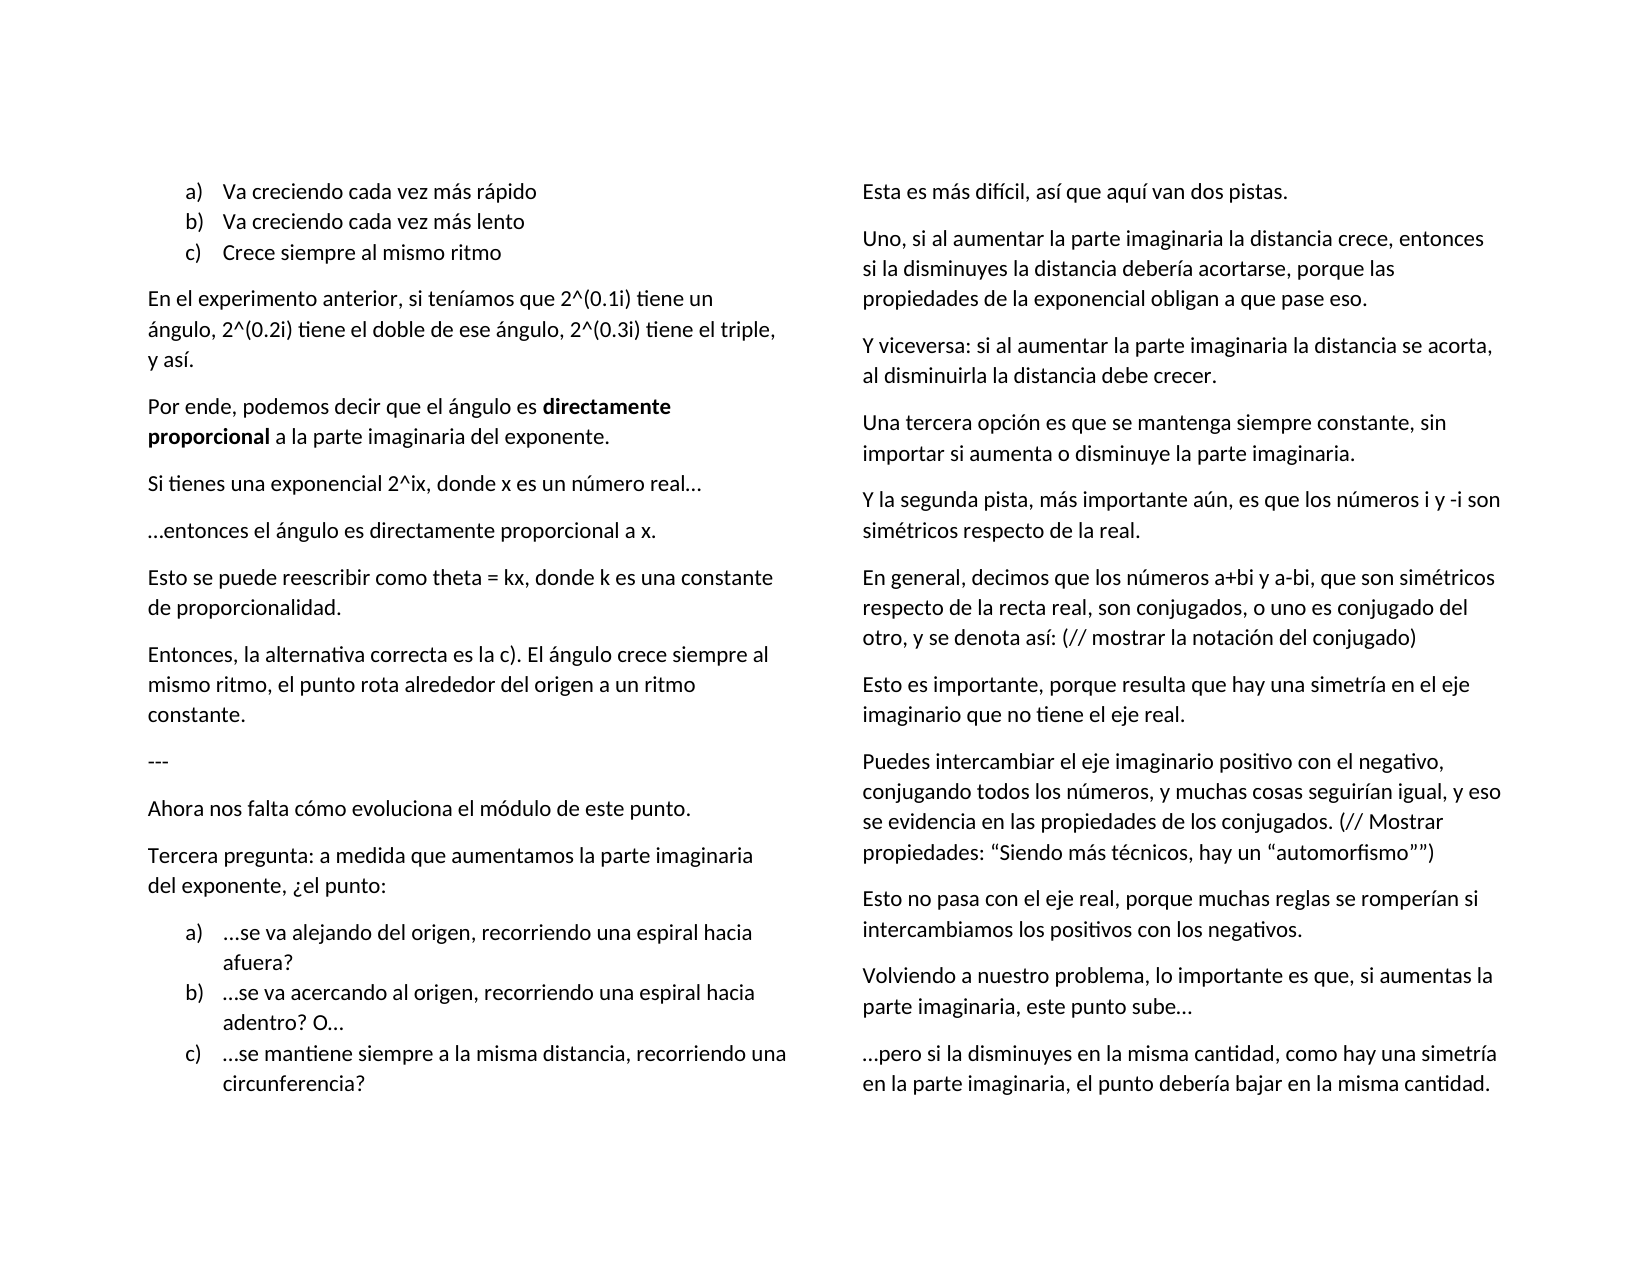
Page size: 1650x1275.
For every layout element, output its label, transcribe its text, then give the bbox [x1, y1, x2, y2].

list …se va acercando al origen, recorriendo una espiral hacia adentro? O… [185, 978, 787, 1036]
text Ahora nos falta cómo evoluciona el módulo de este punto. [148, 794, 787, 822]
list …se mantiene siempre a la misma distancia, recorriendo una circunferencia? [185, 1039, 787, 1097]
list Crece siempre al mismo ritmo [185, 238, 787, 266]
text Una tercera opción es que se mantenga siempre constante, sin importar si aumenta o disminuye la parte imaginaria. [862, 408, 1502, 467]
text Y viceversa: si al aumentar la parte imaginaria la distancia se acorta, al disminuirla la distancia debe crecer. [862, 331, 1502, 389]
text Puedes intercambiar el eje imaginario positivo con el negativo, conjugando todos los números, y muchas cosas seguirían igual, y eso se evidencia en las propiedades de los conjugados. (// Mostrar propiedades: “Siendo más técnicos, hay un “automorfismo””) [862, 747, 1502, 866]
text Esta es más difícil, así que aquí van dos pistas. [862, 177, 1502, 205]
text Entonces, la alternativa correcta es la c). El ángulo crece siempre al mismo ritmo, el punto rota alrededor del origen a un ritmo constante. [148, 640, 787, 728]
text …entonces el ángulo es directamente proporcional a x. [148, 516, 787, 544]
list Va creciendo cada vez más lento [185, 207, 787, 235]
text Por ende, podemos decir que el ángulo es directamente proporcional a la parte imaginaria del exponente. [148, 392, 787, 450]
list ...se va alejando del origen, recorriendo una espiral hacia afuera? [185, 918, 787, 976]
text …pero si la disminuyes en la misma cantidad, como hay una simetría en la parte imaginaria, el punto debería bajar en la misma cantidad. [862, 1039, 1502, 1097]
text Volviendo a nuestro problema, lo importante es que, si aumentas la parte imaginaria, este punto sube… [862, 962, 1502, 1020]
text Si tienes una exponencial 2^ix, donde x es un número real… [148, 469, 787, 497]
text Esto no pasa con el eje real, porque muchas reglas se romperían si intercambiamos los positivos con los negativos. [862, 884, 1502, 943]
list Va creciendo cada vez más rápido [185, 177, 787, 205]
text Uno, si al aumentar la parte imaginaria la distancia crece, entonces si la disminuyes la distancia debería acortarse, porque las propiedades de la exponencial obligan a que pase eso. [862, 224, 1502, 312]
text Tercera pregunta: a medida que aumentamos la parte imaginaria del exponente, ¿el punto: [148, 841, 787, 899]
text Esto es importante, porque resulta que hay una simetría en el eje imaginario que no tiene el eje real. [862, 670, 1502, 728]
text Esto se puede reescribir como theta = kx, donde k es una constante de proporcionalidad. [148, 563, 787, 621]
text Y la segunda pista, más importante aún, es que los números i y -i son simétricos respecto de la real. [862, 486, 1502, 544]
text En general, decimos que los números a+bi y a-bi, que son simétricos respecto de la recta real, son conjugados, o uno es conjugado del otro, y se denota así: (// mostrar la notación del conjugado) [862, 563, 1502, 651]
text --- [148, 747, 787, 775]
text En el experimento anterior, si teníamos que 2^(0.1i) tiene un ángulo, 2^(0.2i) tiene el doble de ese ángulo, 2^(0.3i) tiene el triple, y así. [148, 284, 787, 373]
